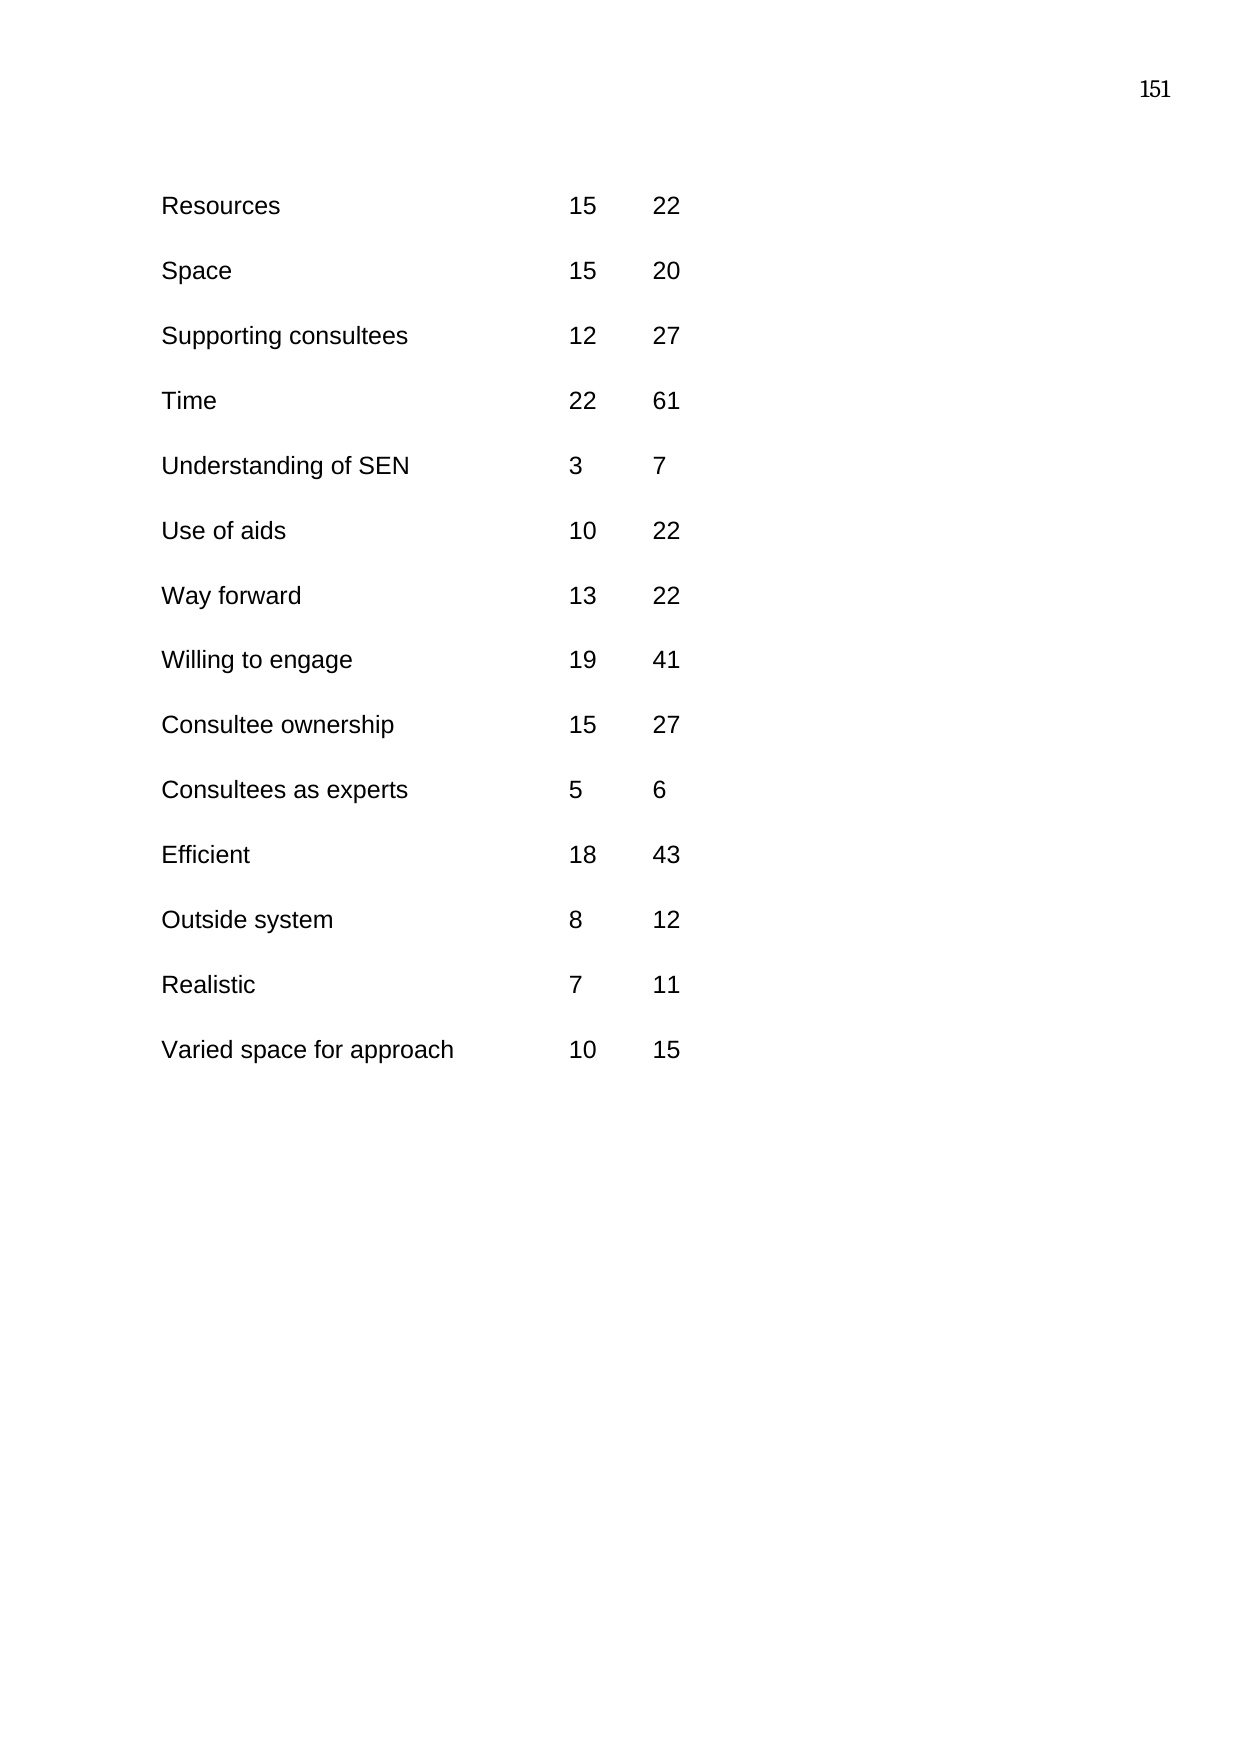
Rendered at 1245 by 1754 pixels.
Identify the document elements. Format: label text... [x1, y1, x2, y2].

table_cell 7 [558, 966, 641, 1031]
table_cell 19 [558, 642, 641, 707]
table_cell 12 [641, 901, 801, 966]
table_cell Realistic [150, 966, 557, 1031]
table_cell 7 [641, 447, 801, 512]
table_cell 27 [641, 707, 801, 772]
table_cell 15 [558, 188, 641, 252]
table_cell 8 [558, 901, 641, 966]
table_cell 22 [641, 512, 801, 577]
table_cell 27 [641, 317, 801, 382]
table_cell 15 [558, 253, 641, 317]
table_cell 20 [641, 253, 801, 317]
table_cell Efficient [150, 836, 557, 901]
table_cell 15 [641, 1031, 801, 1096]
table_cell 22 [641, 577, 801, 642]
table_cell Supporting consultees [150, 317, 557, 382]
table_cell 10 [558, 1031, 641, 1096]
table_cell Understanding of SEN [150, 447, 557, 512]
table_cell 12 [558, 317, 641, 382]
table_cell 5 [558, 772, 641, 836]
table_cell Outside system [150, 901, 557, 966]
table_cell 11 [641, 966, 801, 1031]
table_cell 22 [558, 382, 641, 447]
table_cell 61 [641, 382, 801, 447]
table_cell 6 [641, 772, 801, 836]
table_cell Resources [150, 188, 557, 252]
table_cell 43 [641, 836, 801, 901]
table_cell Consultee ownership [150, 707, 557, 772]
table_cell 3 [558, 447, 641, 512]
table_cell Consultees as experts [150, 772, 557, 836]
table_cell 10 [558, 512, 641, 577]
table_cell Time [150, 382, 557, 447]
table_cell 22 [641, 188, 801, 252]
table_cell 18 [558, 836, 641, 901]
table_cell Space [150, 253, 557, 317]
table_cell Willing to engage [150, 642, 557, 707]
table_cell Use of aids [150, 512, 557, 577]
table_cell 15 [558, 707, 641, 772]
table_cell Varied space for approach [150, 1031, 557, 1096]
table_cell 13 [558, 577, 641, 642]
table_cell Way forward [150, 577, 557, 642]
table_cell 41 [641, 642, 801, 707]
